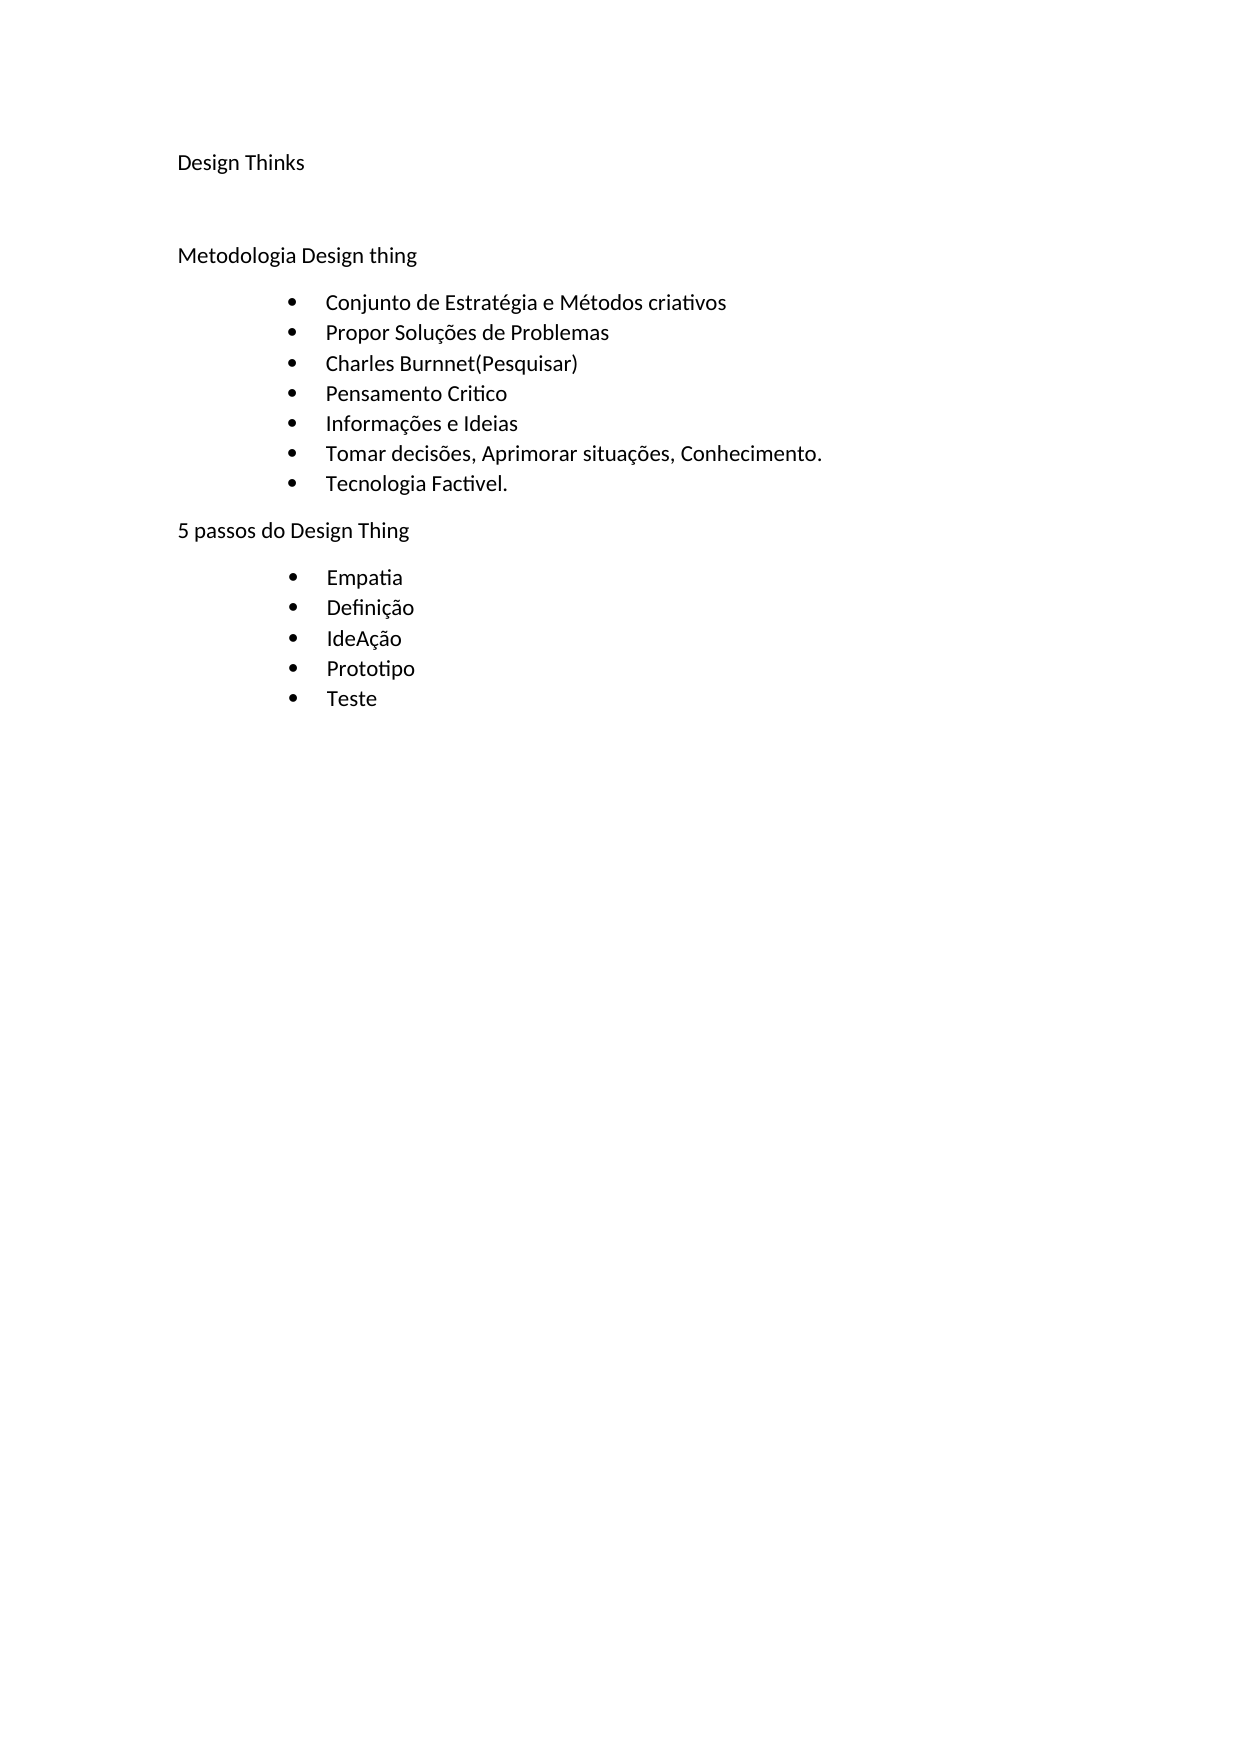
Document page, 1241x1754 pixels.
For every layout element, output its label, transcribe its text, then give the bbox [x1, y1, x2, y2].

list Definição [289, 593, 1063, 621]
list Conjunto de Estratégia e Métodos criativos [288, 288, 1063, 316]
text Metodologia Design thing [177, 241, 1063, 269]
list Tomar decisões, Aprimorar situações, Conhecimento. [288, 439, 1063, 467]
list IdeAção [289, 624, 1063, 652]
list Propor Soluções de Problemas [288, 318, 1063, 346]
list Charles Burnnet(Pesquisar) [288, 349, 1063, 377]
list Prototipo [289, 654, 1063, 682]
list Pensamento Critico [288, 379, 1063, 407]
list Tecnologia Factivel. [288, 469, 1063, 497]
text Design Thinks [177, 148, 1063, 176]
text 5 passos do Design Thing [177, 516, 1063, 544]
list Empatia [289, 563, 1063, 591]
list Teste [289, 684, 1063, 712]
list Informações e Ideias [288, 409, 1063, 437]
